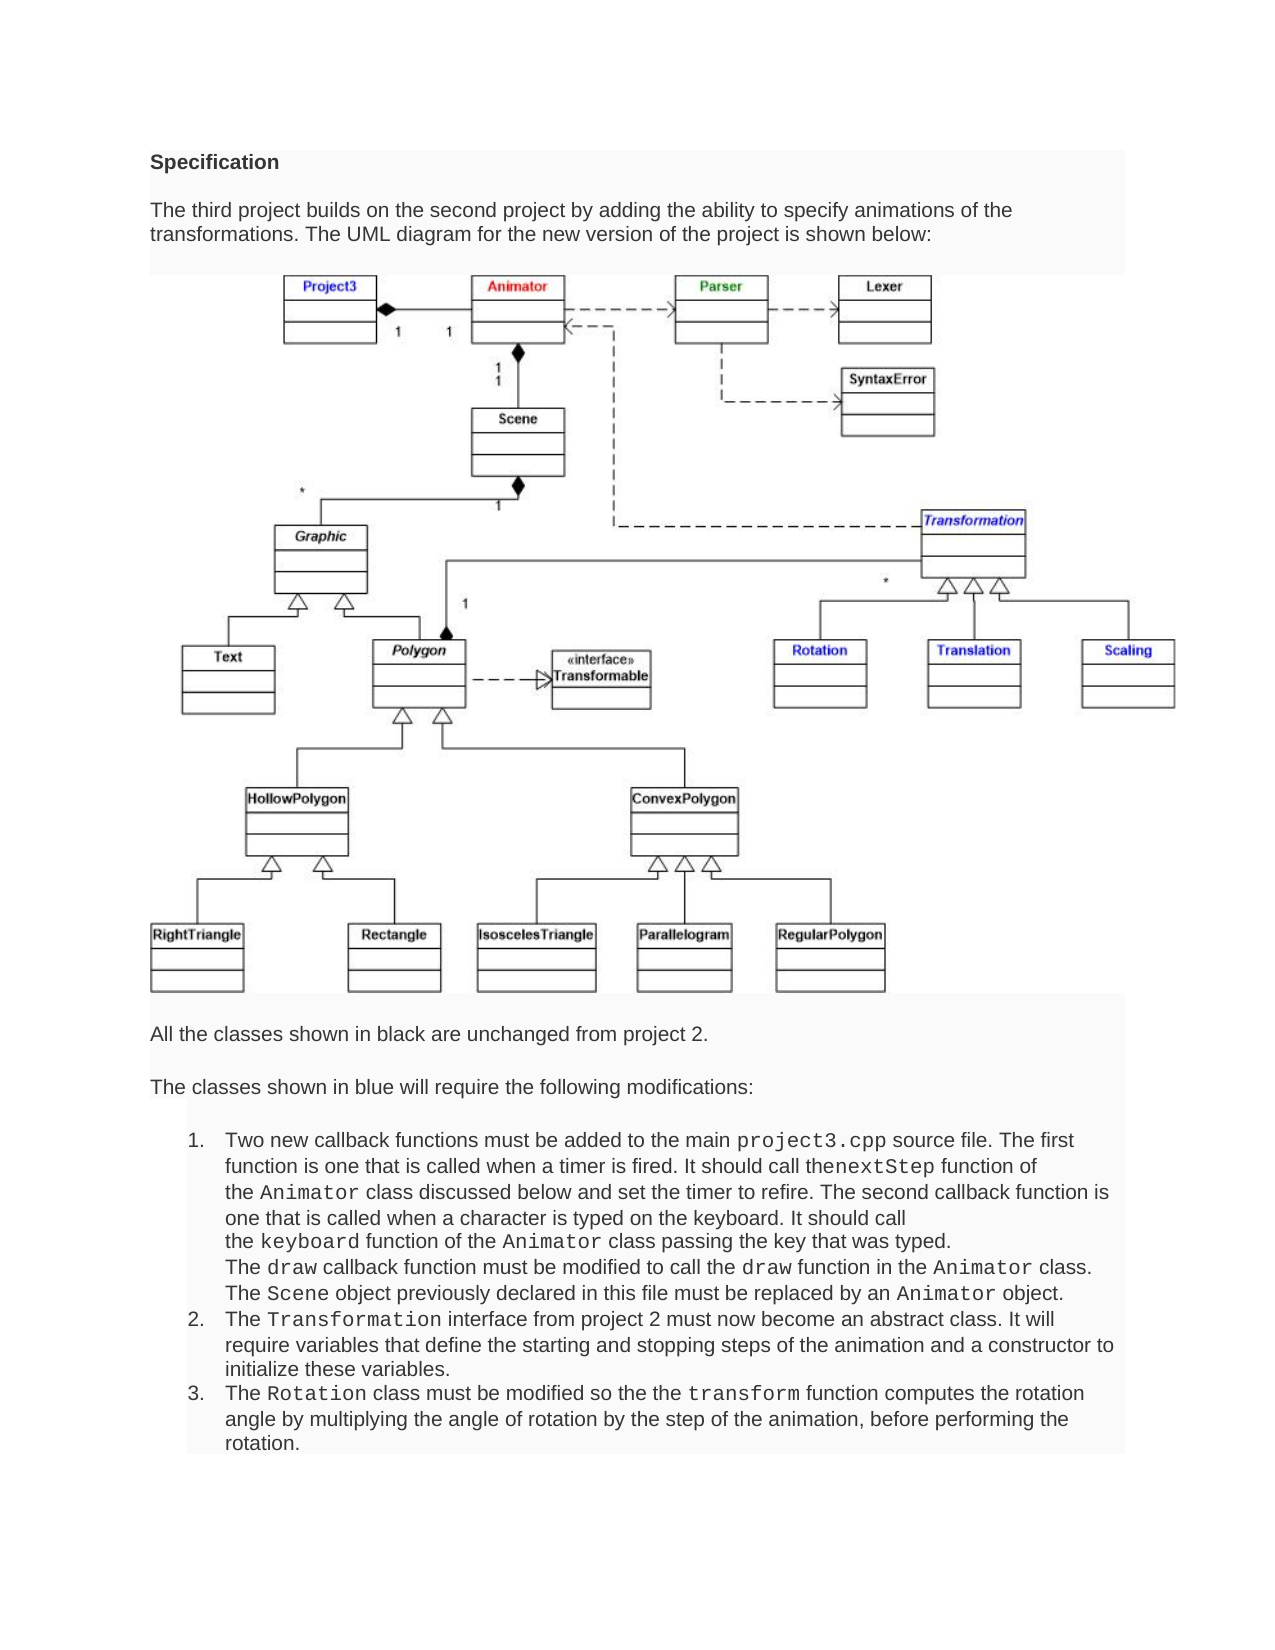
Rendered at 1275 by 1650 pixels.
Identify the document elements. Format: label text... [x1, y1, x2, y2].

text All the classes shown in black are unchanged from project 2. [150, 1022, 1125, 1046]
list Two new callback functions must be added to the main project3.cpp source file. The first function is one that is called when a timer is fired. It should call thenextStep function of the Animator class discussed below and set the timer to refire. The second callback function is one that is called when a character is typed on the keyboard. It should call the keyboard function of the Animator class passing the key that was typed. The draw callback function must be modified to call the draw function in the Animator class. The Scene object previously declared in this file must be replaced by an Animator object. [187, 1128, 1125, 1307]
list The Rotation class must be modified so the the transform function computes the rotation angle by multiplying the angle of rotation by the step of the animation, before performing the rotation. [187, 1381, 1125, 1454]
text The classes shown in blue will require the following modifications: [150, 1075, 1125, 1099]
text Specification The third project builds on the second project by adding the ability to specify animations of the transformations. The UML diagram for the new version of the project is shown below: [150, 150, 1125, 246]
picture [150, 275, 1176, 993]
list The Transformation interface from project 2 must now become an abstract class. It will require variables that define the starting and stopping steps of the animation and a constructor to initialize these variables. [187, 1307, 1125, 1381]
